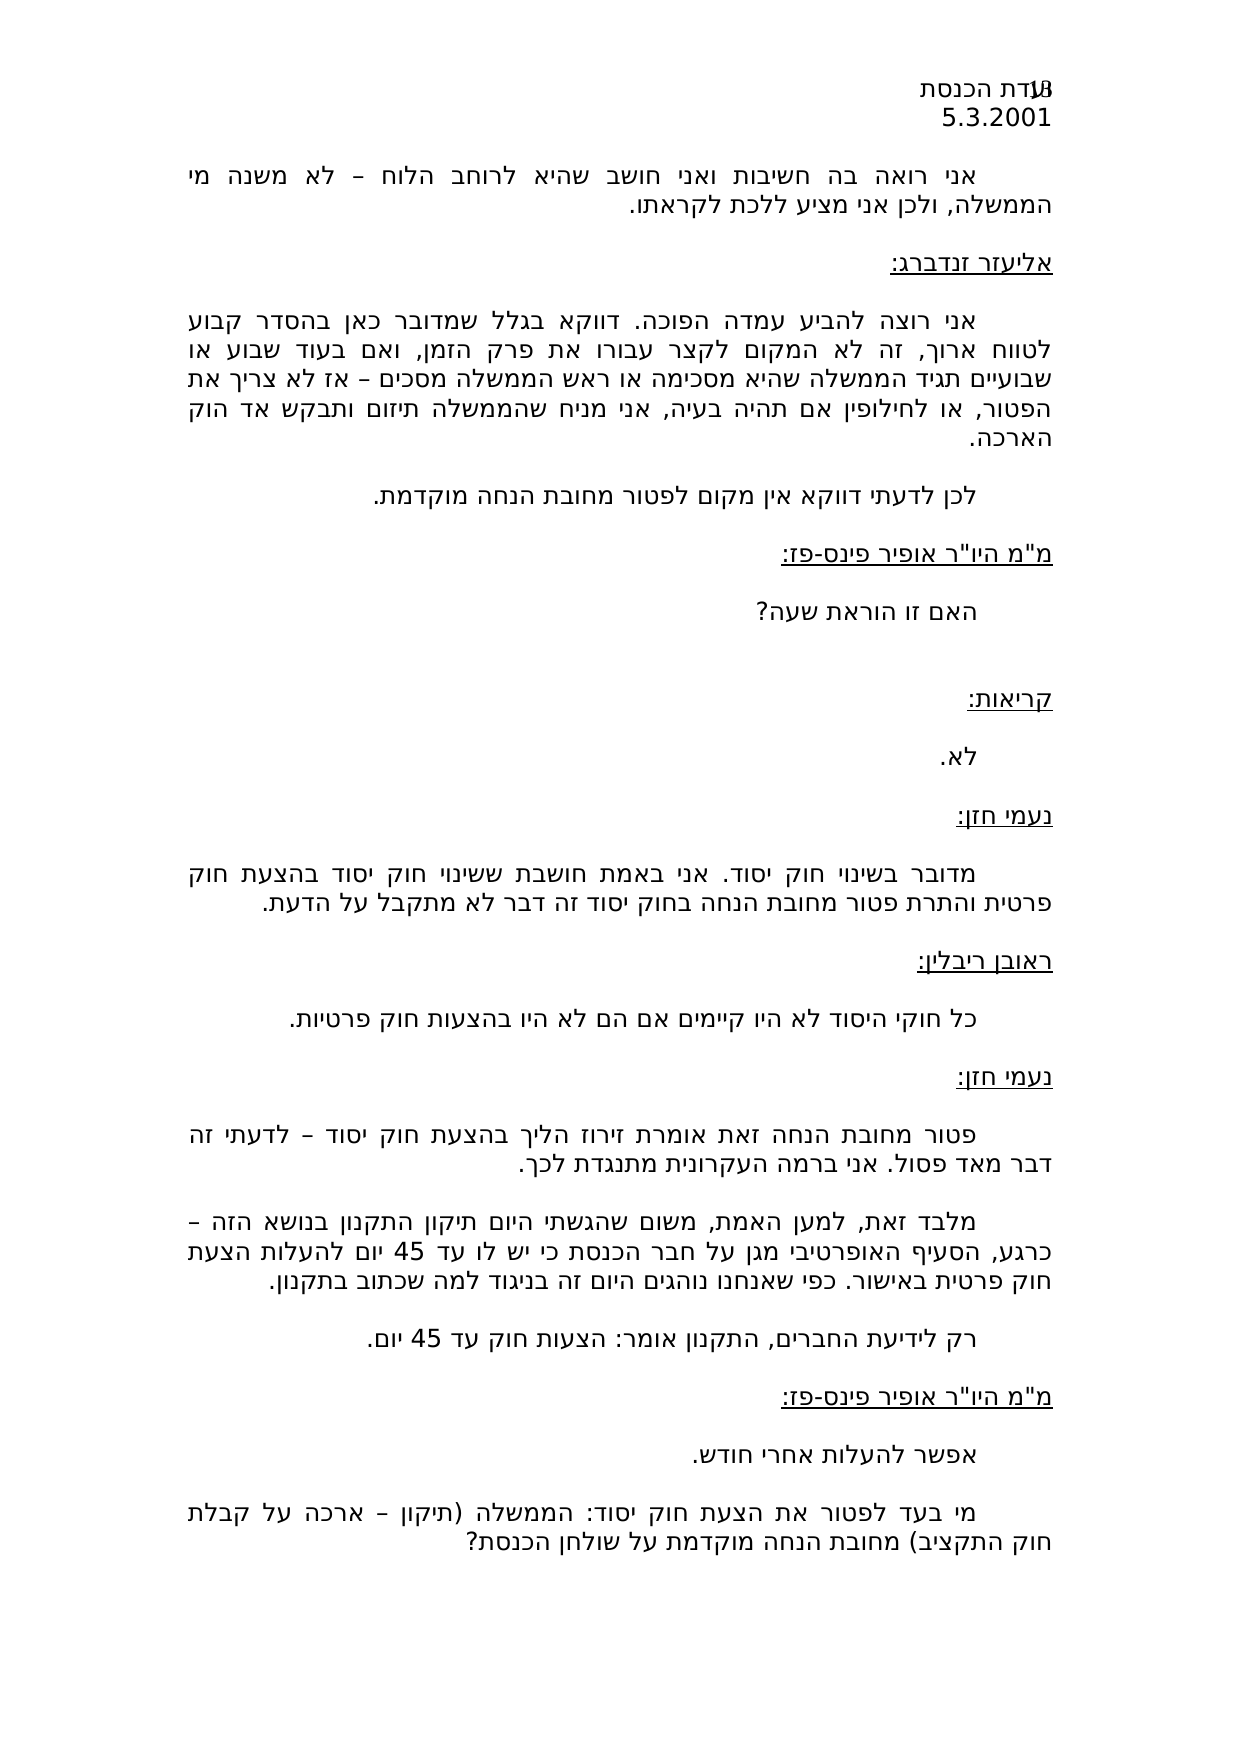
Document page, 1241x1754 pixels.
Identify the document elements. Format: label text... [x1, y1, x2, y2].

text מ"מ היו"ר אופיר פינס-פז: [187, 1353, 1053, 1411]
text נעמי חזן: [187, 772, 1053, 830]
text קריאות: [187, 626, 1053, 714]
text אפשר להעלות אחרי חודש. [187, 1440, 1053, 1469]
text אני רוצה להביע עמדה הפוכה. דווקא בגלל שמדובר כאן בהסדר קבוע לטווח ארוך, זה לא המקום לקצר עבורו את פרק הזמן, ואם בעוד שבוע או שבועיים תגיד הממשלה שהיא מסכימה או ראש הממשלה מסכים – אז לא צריך את הפטור, או לחילופין אם תהיה בעיה, אני מניח שהממשלה תיזום ותבקש אד הוק הארכה. [187, 306, 1053, 452]
text האם זו הוראת שעה? [187, 597, 1053, 626]
text אליעזר זנדברג: [187, 219, 1053, 277]
text ראובן ריבלין: [187, 917, 1053, 975]
text כל חוקי היסוד לא היו קיימים אם הם לא היו בהצעות חוק פרטיות. [187, 1004, 1053, 1033]
text לכן לדעתי דווקא אין מקום לפטור מחובת הנחה מוקדמת. [187, 481, 1053, 510]
text רק לידיעת החברים, התקנון אומר: הצעות חוק עד 45 יום. [187, 1324, 1053, 1353]
text מי בעד לפטור את הצעת חוק יסוד: הממשלה (תיקון – ארכה על קבלת חוק התקציב) מחובת הנחה מוקדמת על שולחן הכנסת? [187, 1498, 1053, 1556]
text מ"מ היו"ר אופיר פינס-פז: [187, 510, 1053, 568]
text נעמי חזן: [187, 1033, 1053, 1092]
text מלבד זאת, למען האמת, משום שהגשתי היום תיקון התקנון בנושא הזה – כרגע, הסעיף האופרטיבי מגן על חבר הכנסת כי יש לו עד 45 יום להעלות הצעת חוק פרטית באישור. כפי שאנחנו נוהגים היום זה בניגוד למה שכתוב בתקנון. [187, 1207, 1053, 1295]
text אני רואה בה חשיבות ואני חושב שהיא לרוחב הלוח – לא משנה מי הממשלה, ולכן אני מציע ללכת לקראתו. [187, 161, 1053, 219]
text לא. [187, 742, 1053, 772]
text פטור מחובת הנחה זאת אומרת זירוז הליך בהצעת חוק יסוד – לדעתי זה דבר מאד פסול. אני ברמה העקרונית מתנגדת לכך. [187, 1120, 1053, 1179]
text מדובר בשינוי חוק יסוד. אני באמת חושבת ששינוי חוק יסוד בהצעת חוק פרטית והתרת פטור מחובת הנחה בחוק יסוד זה דבר לא מתקבל על הדעת. [187, 859, 1053, 917]
